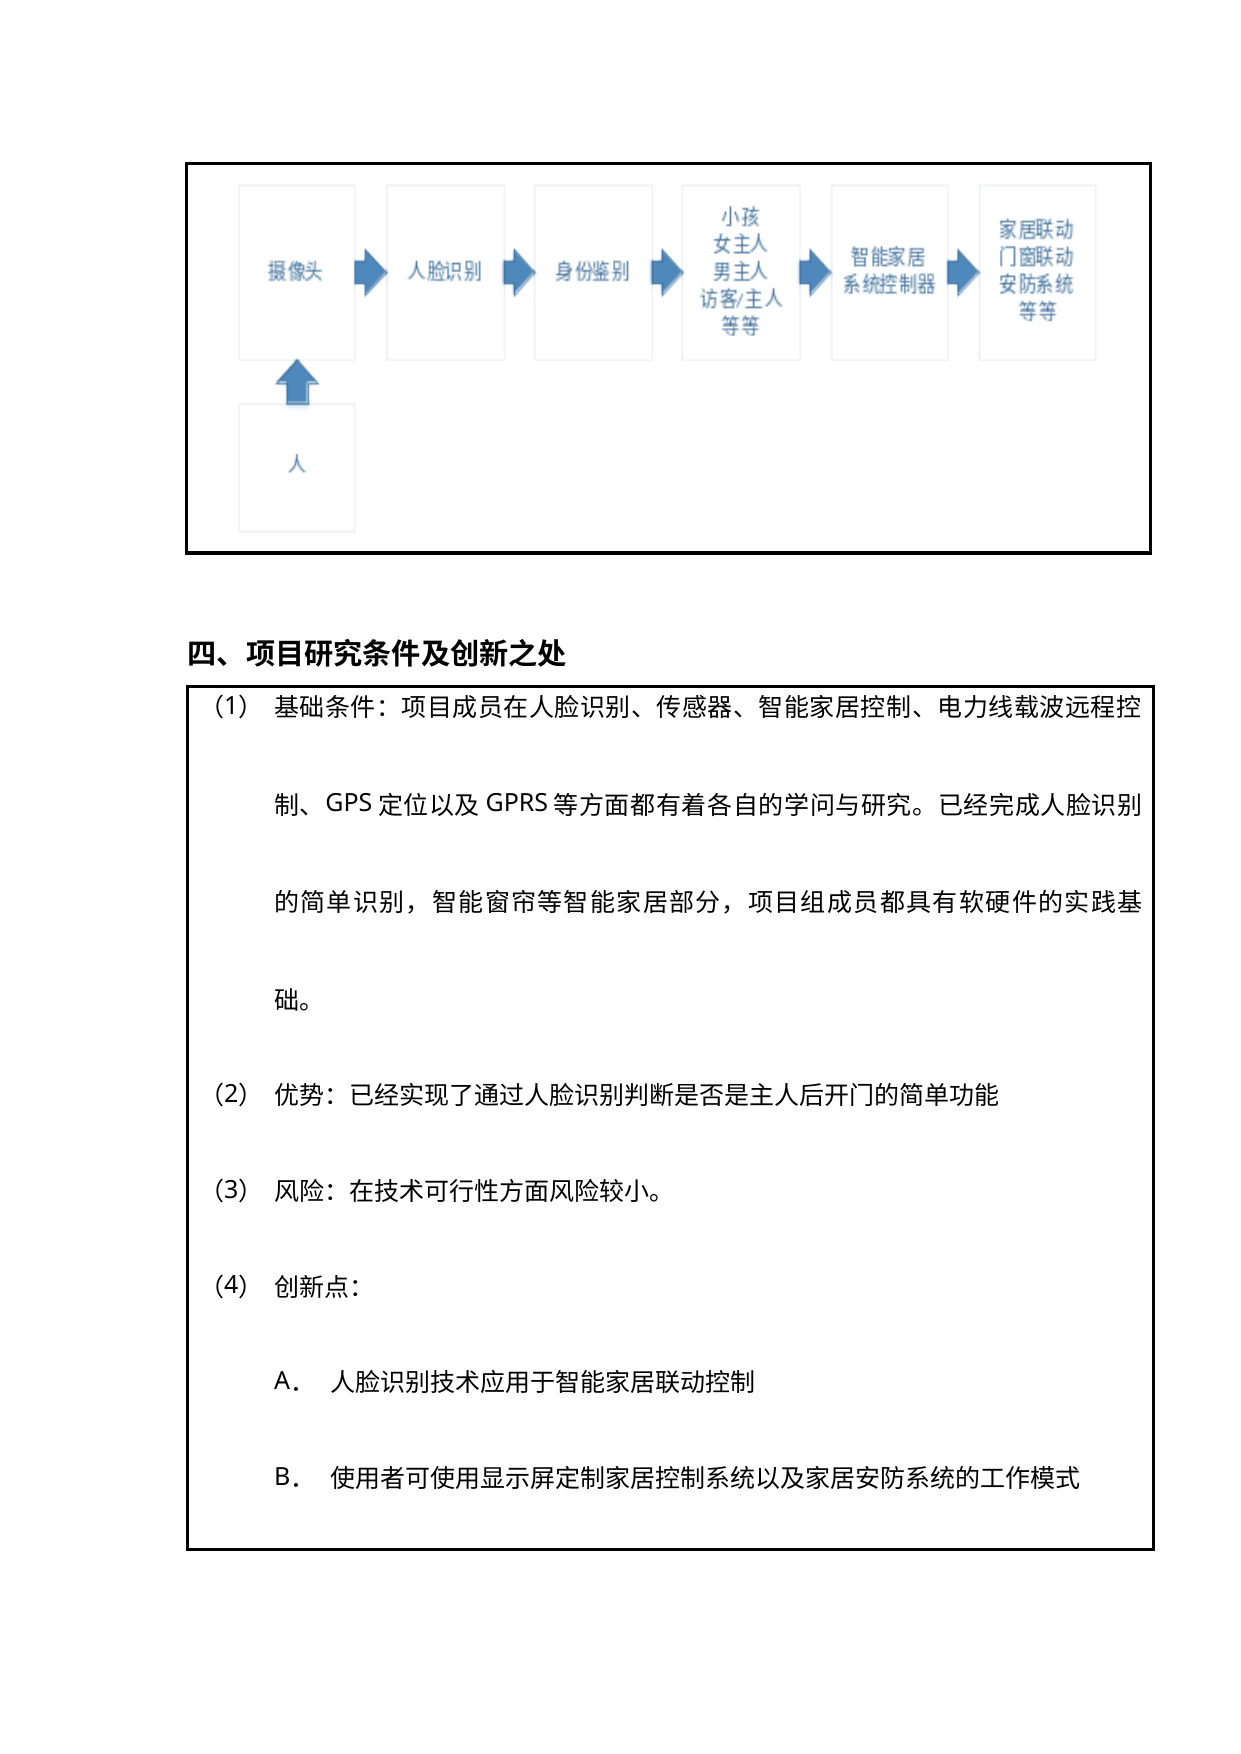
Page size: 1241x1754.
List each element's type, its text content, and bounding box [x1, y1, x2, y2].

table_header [188, 165, 1149, 551]
table_header 基础条件：项目成员在人脸识别、传感器、智能家居控制、电力线载波远程控制、GPS定位以及GPRS等方面都有着各自的学问与研究。已经完成人脸识别的简单识别，智能窗帘等智能家居部分，项目组成员都具有软硬件的实践基础。 优势：已经实现了通过人脸识别判断是否是主人后开门的简单功能 风险：在技术可行性方面风险较小。 创新点： 人脸识别技术应用于智能家居联动控制 使用者可使用显示屏定制家居控制系统以及家居安防系统的工作模式 [189, 688, 1152, 1548]
text 四、项目研究条件及创新之处 [187, 619, 1094, 684]
